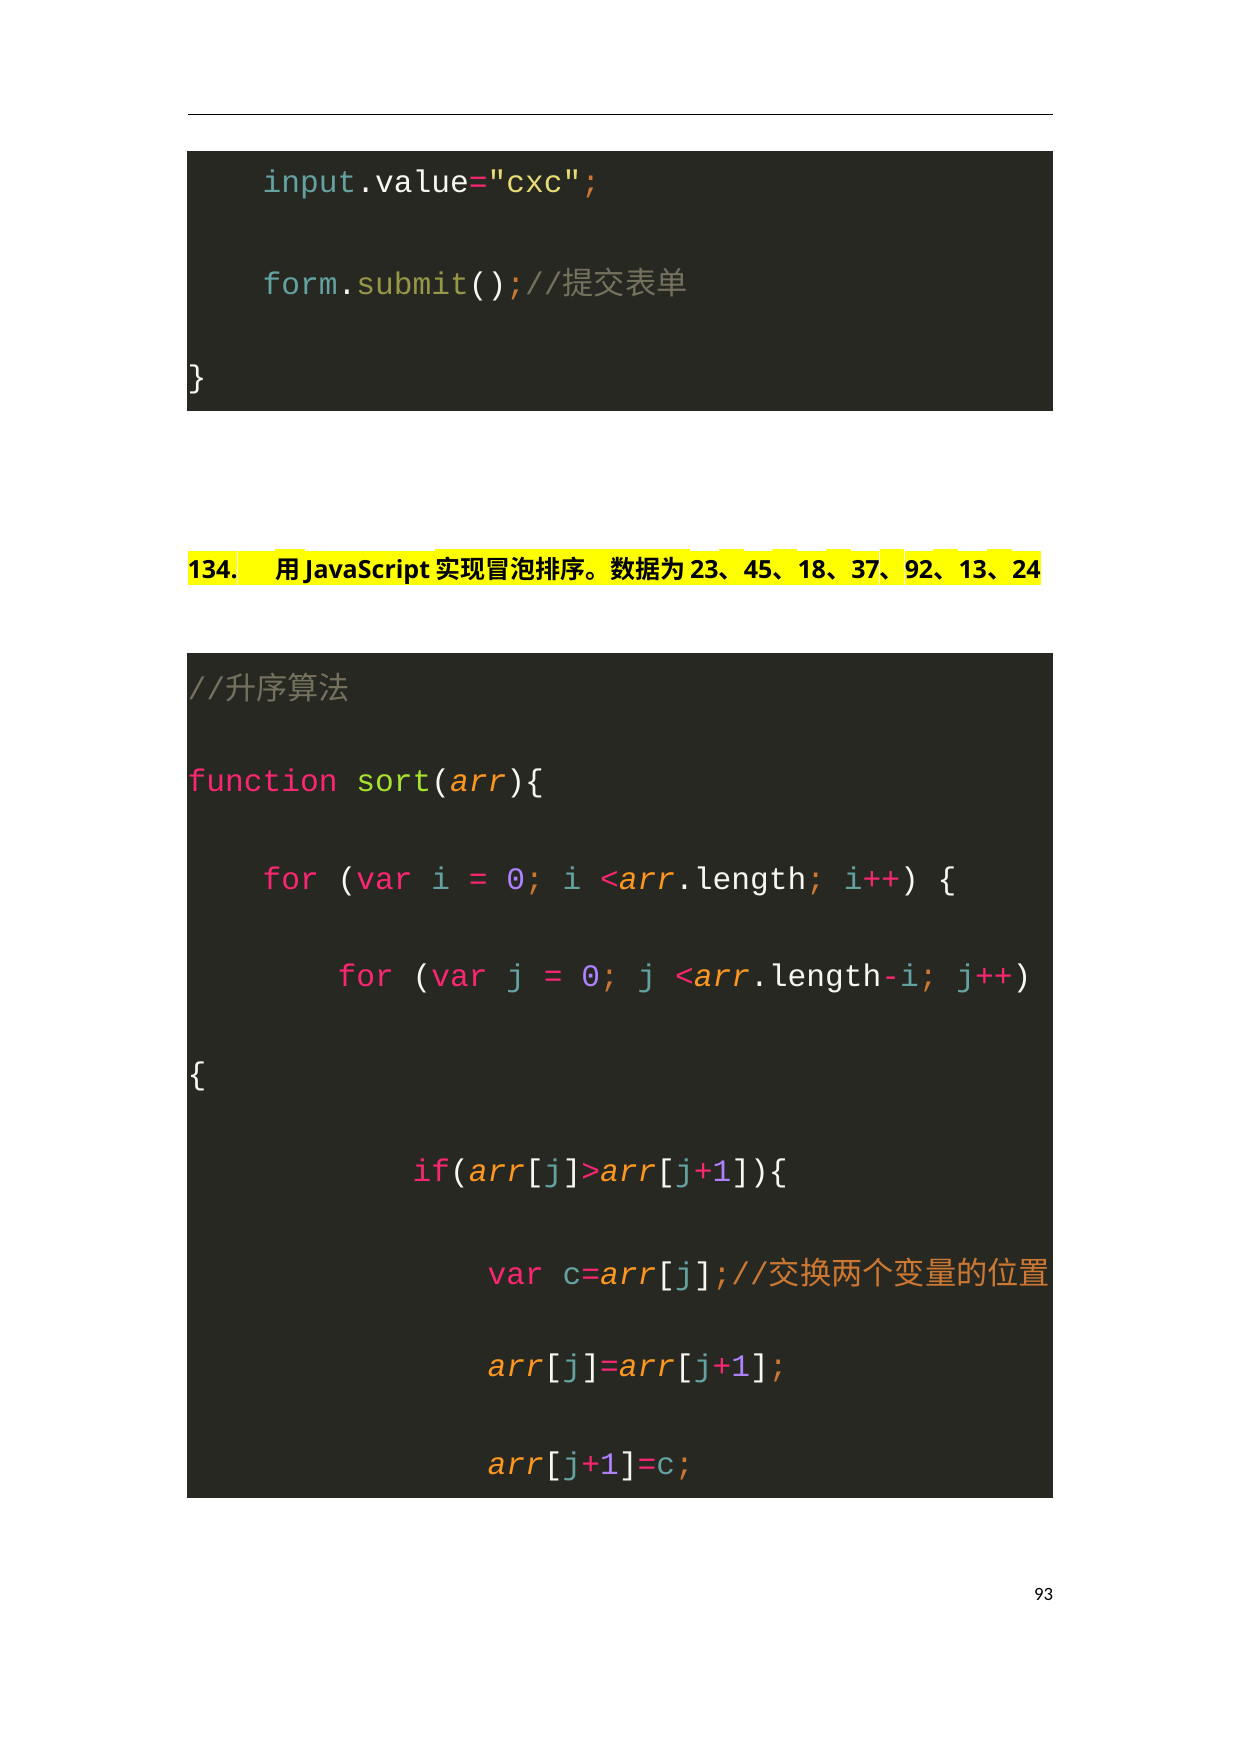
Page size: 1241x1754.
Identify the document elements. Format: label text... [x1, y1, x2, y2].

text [187, 151, 1053, 411]
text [187, 653, 1053, 1498]
text 用JavaScript实现冒泡排序。数据为23、45、18、37、92、13、24 [187, 535, 1053, 600]
